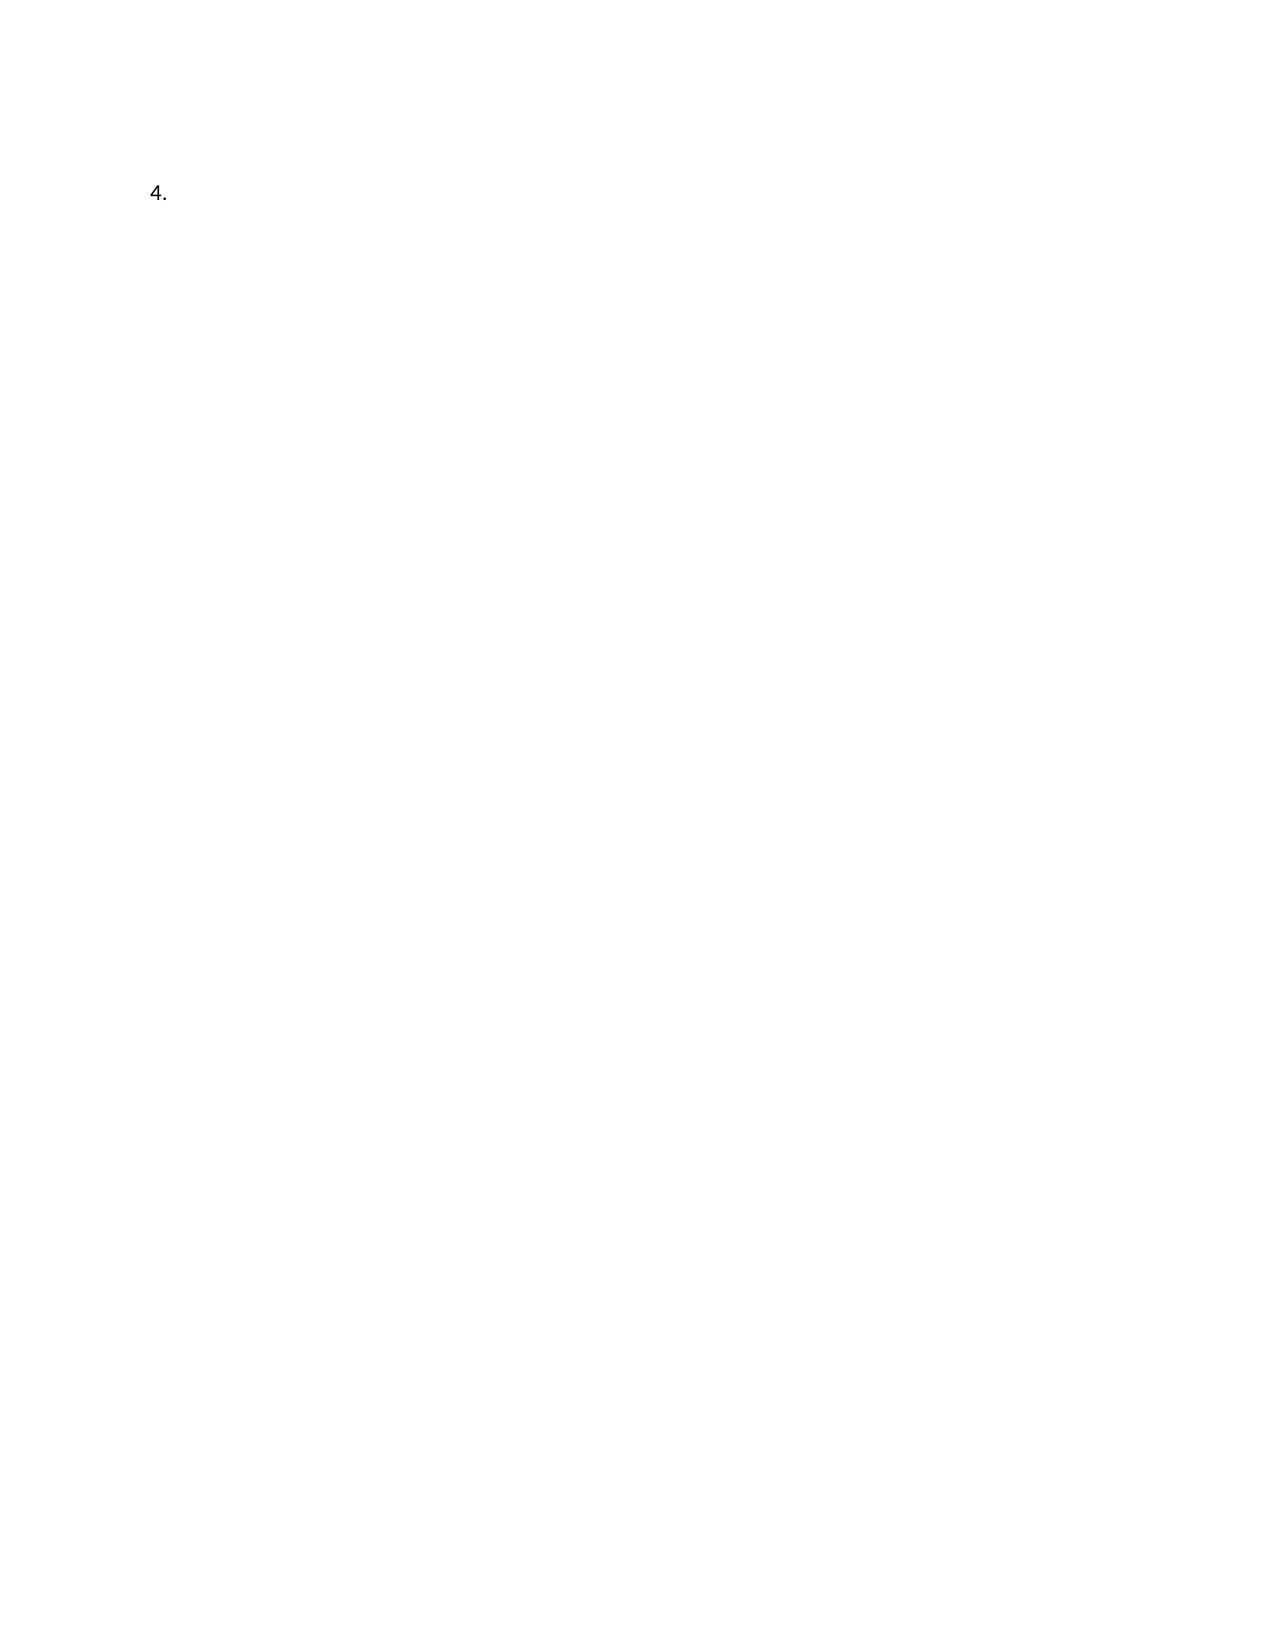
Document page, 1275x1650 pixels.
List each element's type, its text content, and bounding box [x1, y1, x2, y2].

text 4. [150, 178, 1125, 206]
